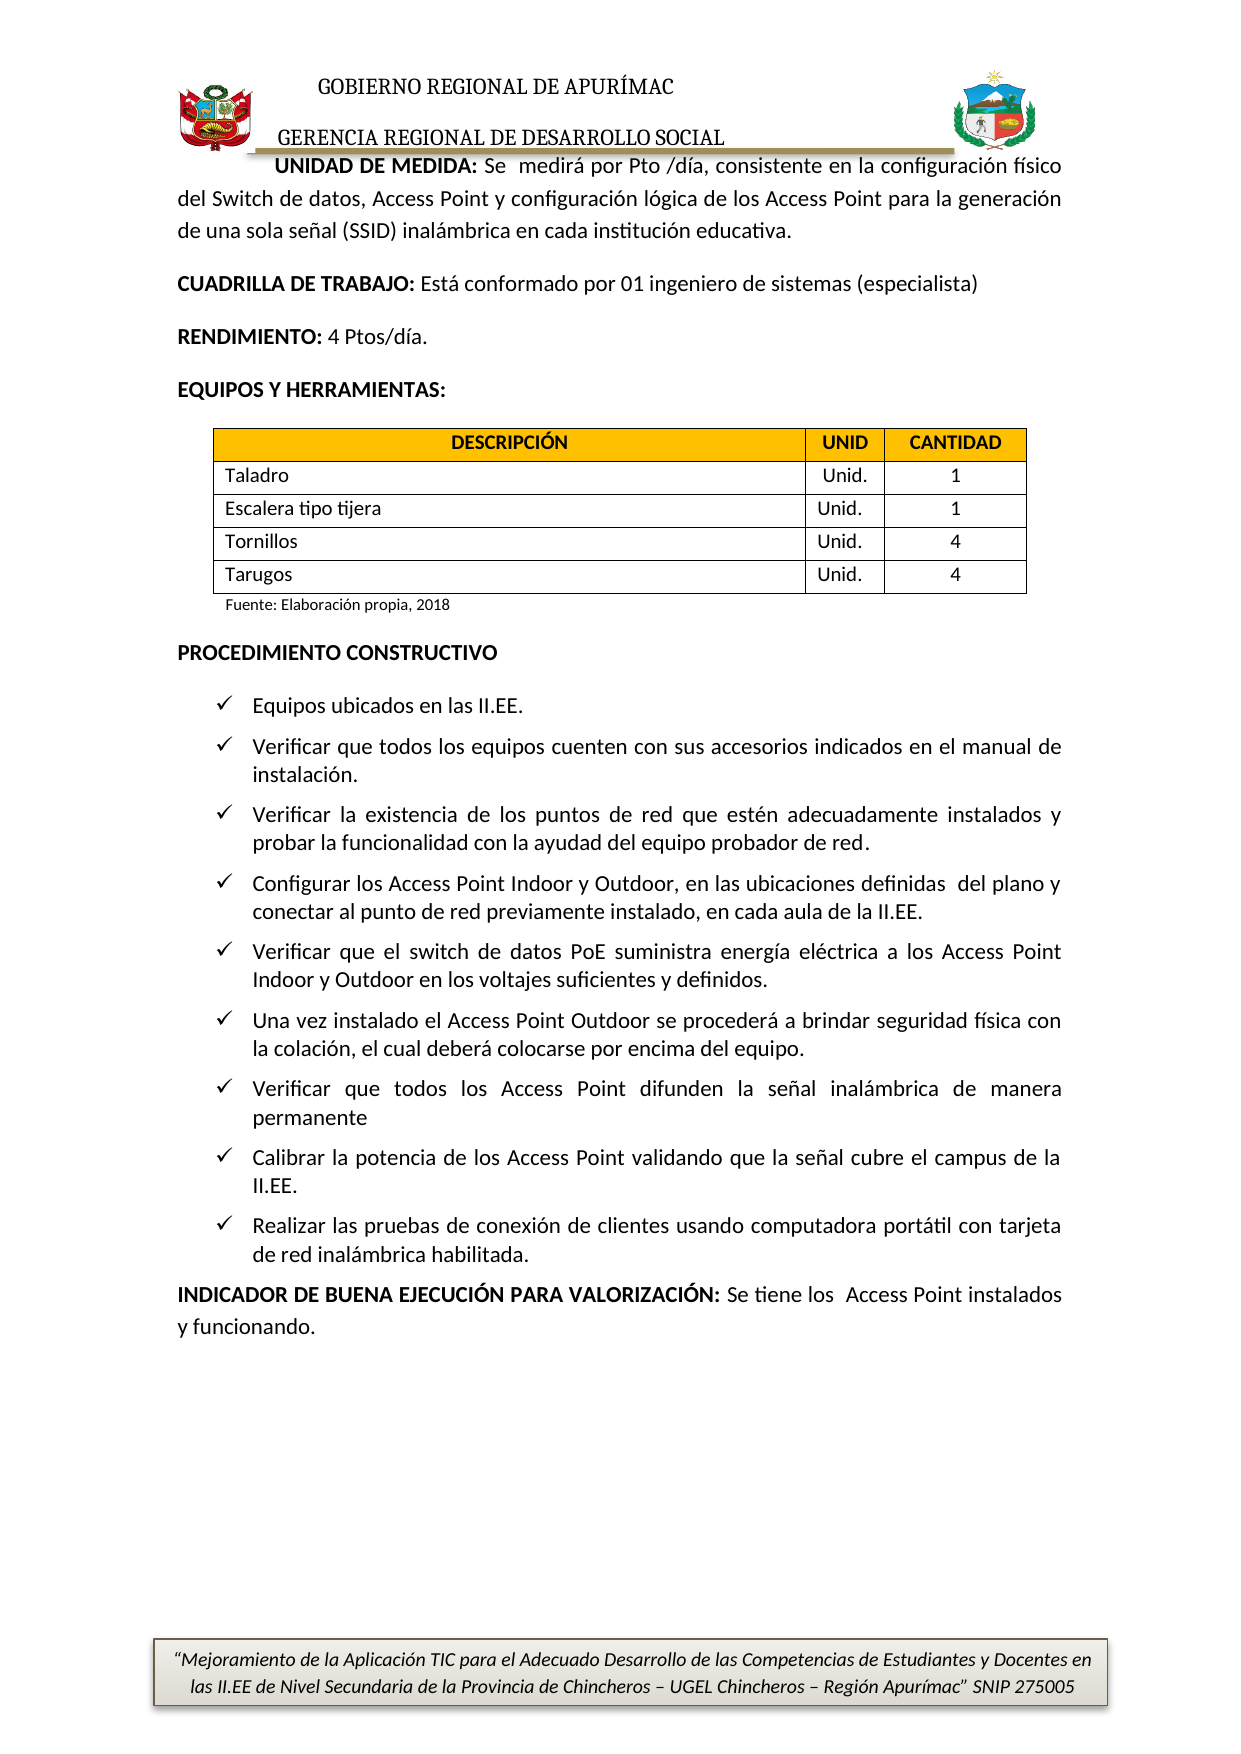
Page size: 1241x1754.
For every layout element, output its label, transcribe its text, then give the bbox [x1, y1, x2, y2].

list Verificar que todos los Access Point difunden la señal inalámbrica de manera permanente [215, 1074, 1063, 1131]
table_cell Tornillos [214, 528, 805, 560]
table_cell Escalera tipo tijera [214, 495, 805, 527]
table_header DESCRIPCIÓN [214, 429, 805, 461]
list Verificar que todos los equipos cuenten con sus accesorios indicados en el manual de instalación. [215, 732, 1063, 788]
list Verificar que el switch de datos PoE suministra energía eléctrica a los Access Point Indoor y Outdoor en los voltajes suficientes y definidos. [215, 937, 1063, 993]
table_cell Unid. [806, 495, 884, 527]
table_cell Taladro [214, 462, 805, 494]
list Configurar los Access Point Indoor y Outdoor, en las ubicaciones definidas del plano y conectar al punto de red previamente instalado, en cada aula de la II.EE. [215, 869, 1063, 925]
list Realizar las pruebas de conexión de clientes usando computadora portátil con tarjeta de red inalámbrica habilitada. [215, 1212, 1063, 1268]
text INDICADOR DE BUENA EJECUCIÓN PARA VALORIZACIÓN: Se tiene los Access Point instalados y funcionando. [177, 1280, 1063, 1340]
list Calibrar la potencia de los Access Point validando que la señal cubre el campus de la II.EE. [215, 1143, 1063, 1199]
text EQUIPOS Y HERRAMIENTAS: [177, 375, 1063, 403]
text CUADRILLA DE TRABAJO: Está conformado por 01 ingeniero de sistemas (especialista) [177, 269, 1063, 297]
table_cell 4 [885, 561, 1026, 593]
table_cell Unid. [806, 528, 884, 560]
text Fuente: Elaboración propia, 2018 [222, 594, 1063, 614]
table_cell 1 [885, 462, 1026, 494]
table_cell Unid. [806, 561, 884, 593]
list Verificar la existencia de los puntos de red que estén adecuadamente instalados y probar la funcionalidad con la ayudad del equipo probador de red. [215, 800, 1063, 856]
table_cell Unid. [806, 462, 884, 494]
table_cell 1 [885, 495, 1026, 527]
table_header UNID [806, 429, 884, 461]
list Una vez instalado el Access Point Outdoor se procederá a brindar seguridad física con la colación, el cual deberá colocarse por encima del equipo. [215, 1006, 1063, 1062]
picture [174, 83, 256, 153]
text UNIDAD DE MEDIDA: Se medirá por Pto /día, consistente en la configuración físico del Switch de datos, Access Point y configuración lógica de los Access Point para la generación de una sola señal (SSID) inalámbrica en cada institución educativa. [177, 152, 1063, 244]
table_cell 4 [885, 528, 1026, 560]
list Equipos ubicados en las II.EE. [215, 691, 1063, 719]
text RENDIMIENTO: 4 Ptos/día. [177, 322, 1063, 350]
table_header CANTIDAD [885, 429, 1026, 461]
text PROCEDIMIENTO CONSTRUCTIVO [177, 638, 1063, 666]
picture [953, 70, 1036, 150]
table_cell Tarugos [214, 561, 805, 593]
